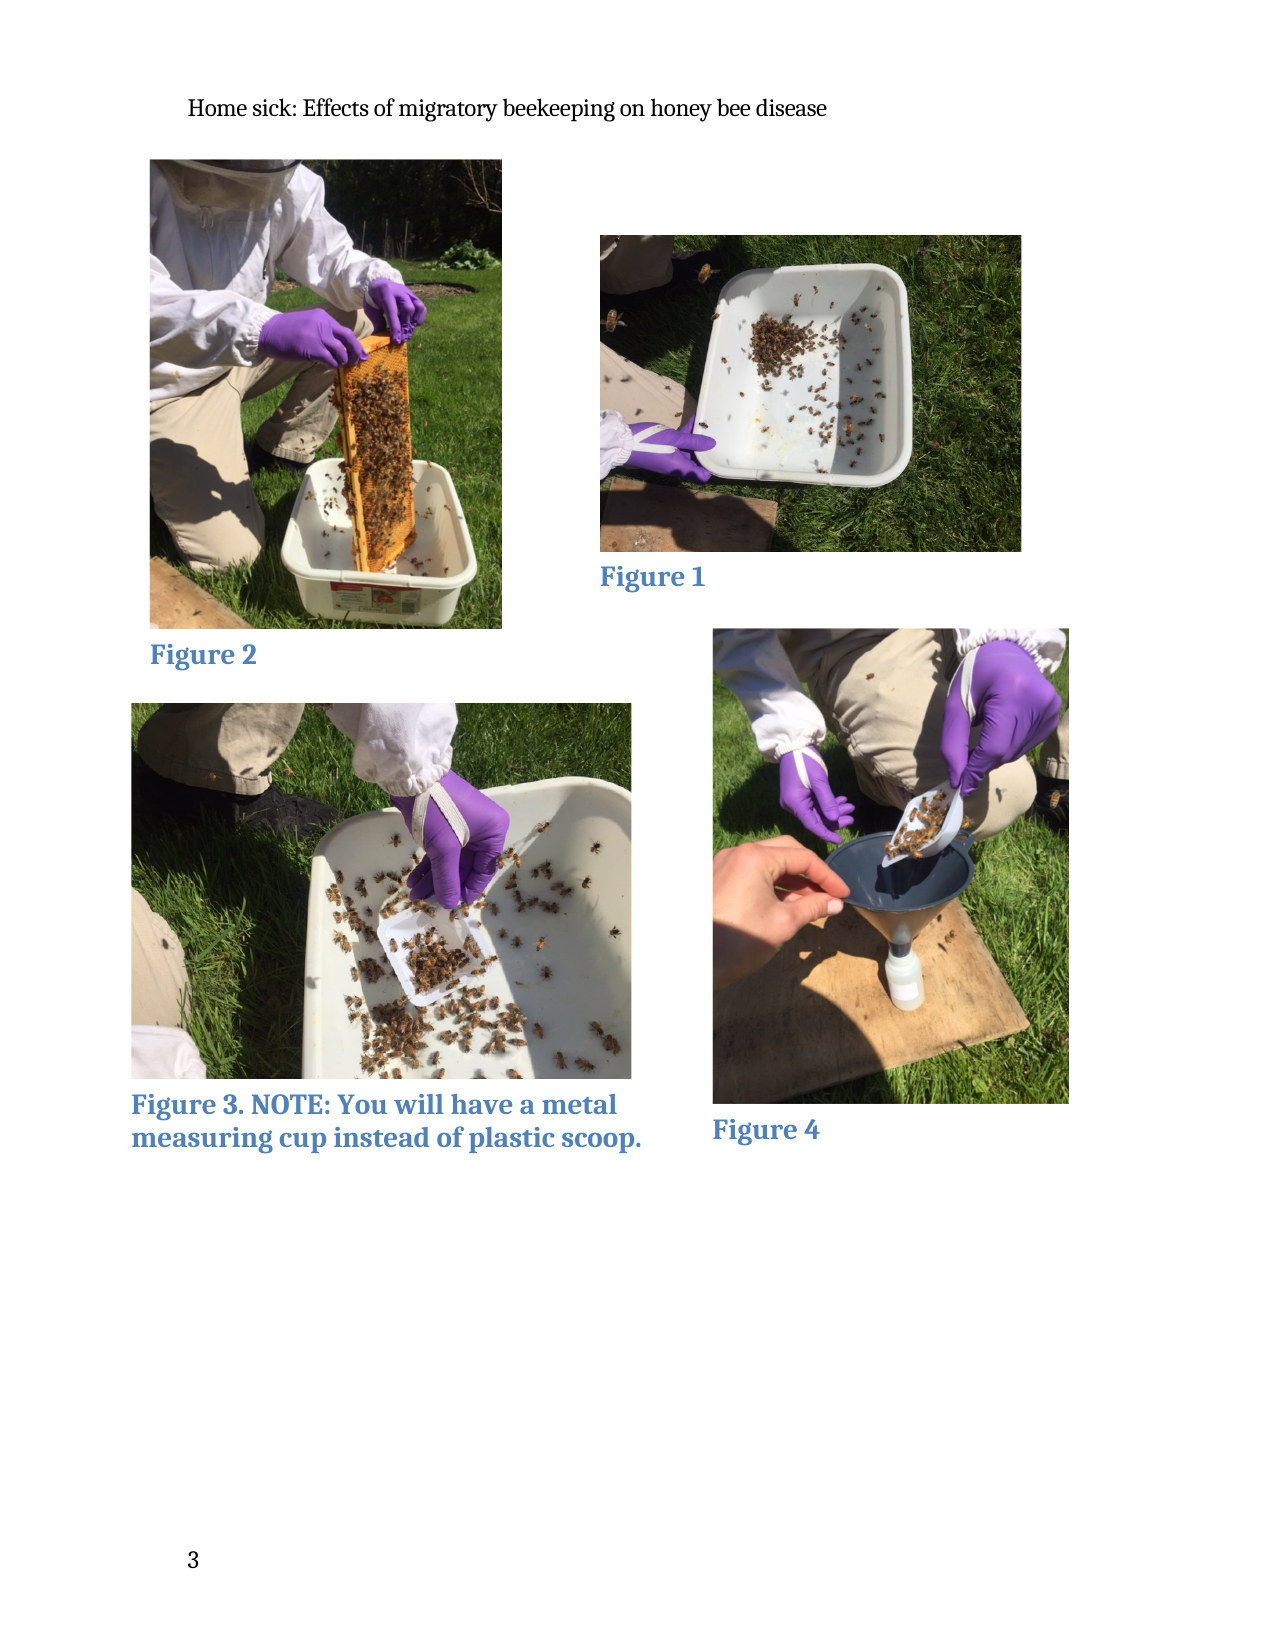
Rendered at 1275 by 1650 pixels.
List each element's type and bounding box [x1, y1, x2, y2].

picture [150, 160, 502, 628]
picture [713, 629, 1069, 1103]
picture [600, 235, 1022, 552]
picture [131, 703, 632, 1079]
